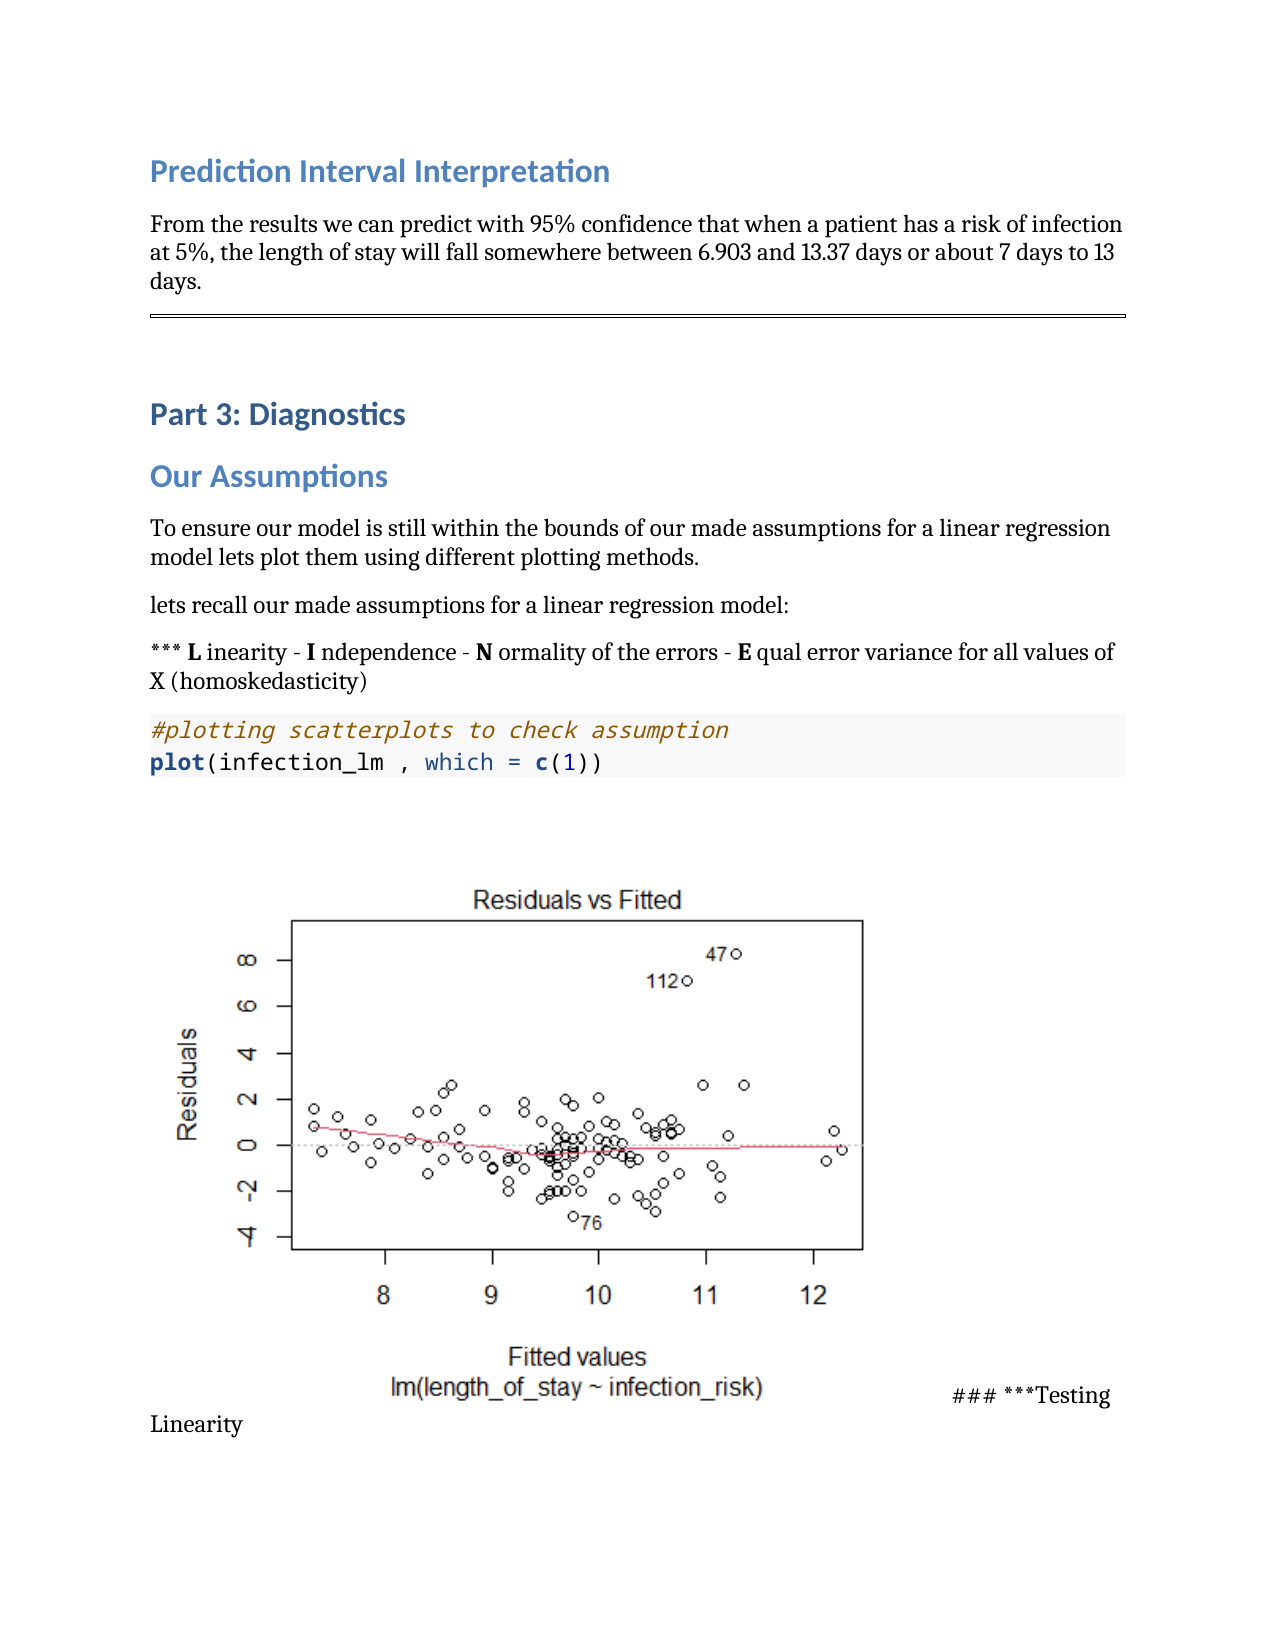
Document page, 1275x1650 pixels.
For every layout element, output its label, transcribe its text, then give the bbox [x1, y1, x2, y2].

subtitle Our Assumptions [150, 455, 1125, 496]
picture [168, 797, 927, 1404]
subtitle Prediction Interval Interpretation [150, 150, 1125, 191]
text #plotting scatterplots to check assumption plot(infection_lm , which = c(1)) [604, 714, 1125, 777]
text *** L inearity - I ndependence - N ormality of the errors - E qual error variance for all values of X (homoskedasticity) [150, 638, 1125, 696]
text To ensure our model is still within the bounds of our made assumptions for a linear regression model lets plot them using different plotting methods. [150, 514, 1125, 572]
subtitle Part 3: Diagnostics [150, 393, 1125, 434]
text From the results we can predict with 95% confidence that when a patient has a risk of infection at 5%, the length of stay will fall somewhere between 6.903 and 13.37 days or about 7 days to 13 days. [150, 209, 1125, 296]
text lets recall our made assumptions for a linear regression model: [150, 591, 1125, 619]
